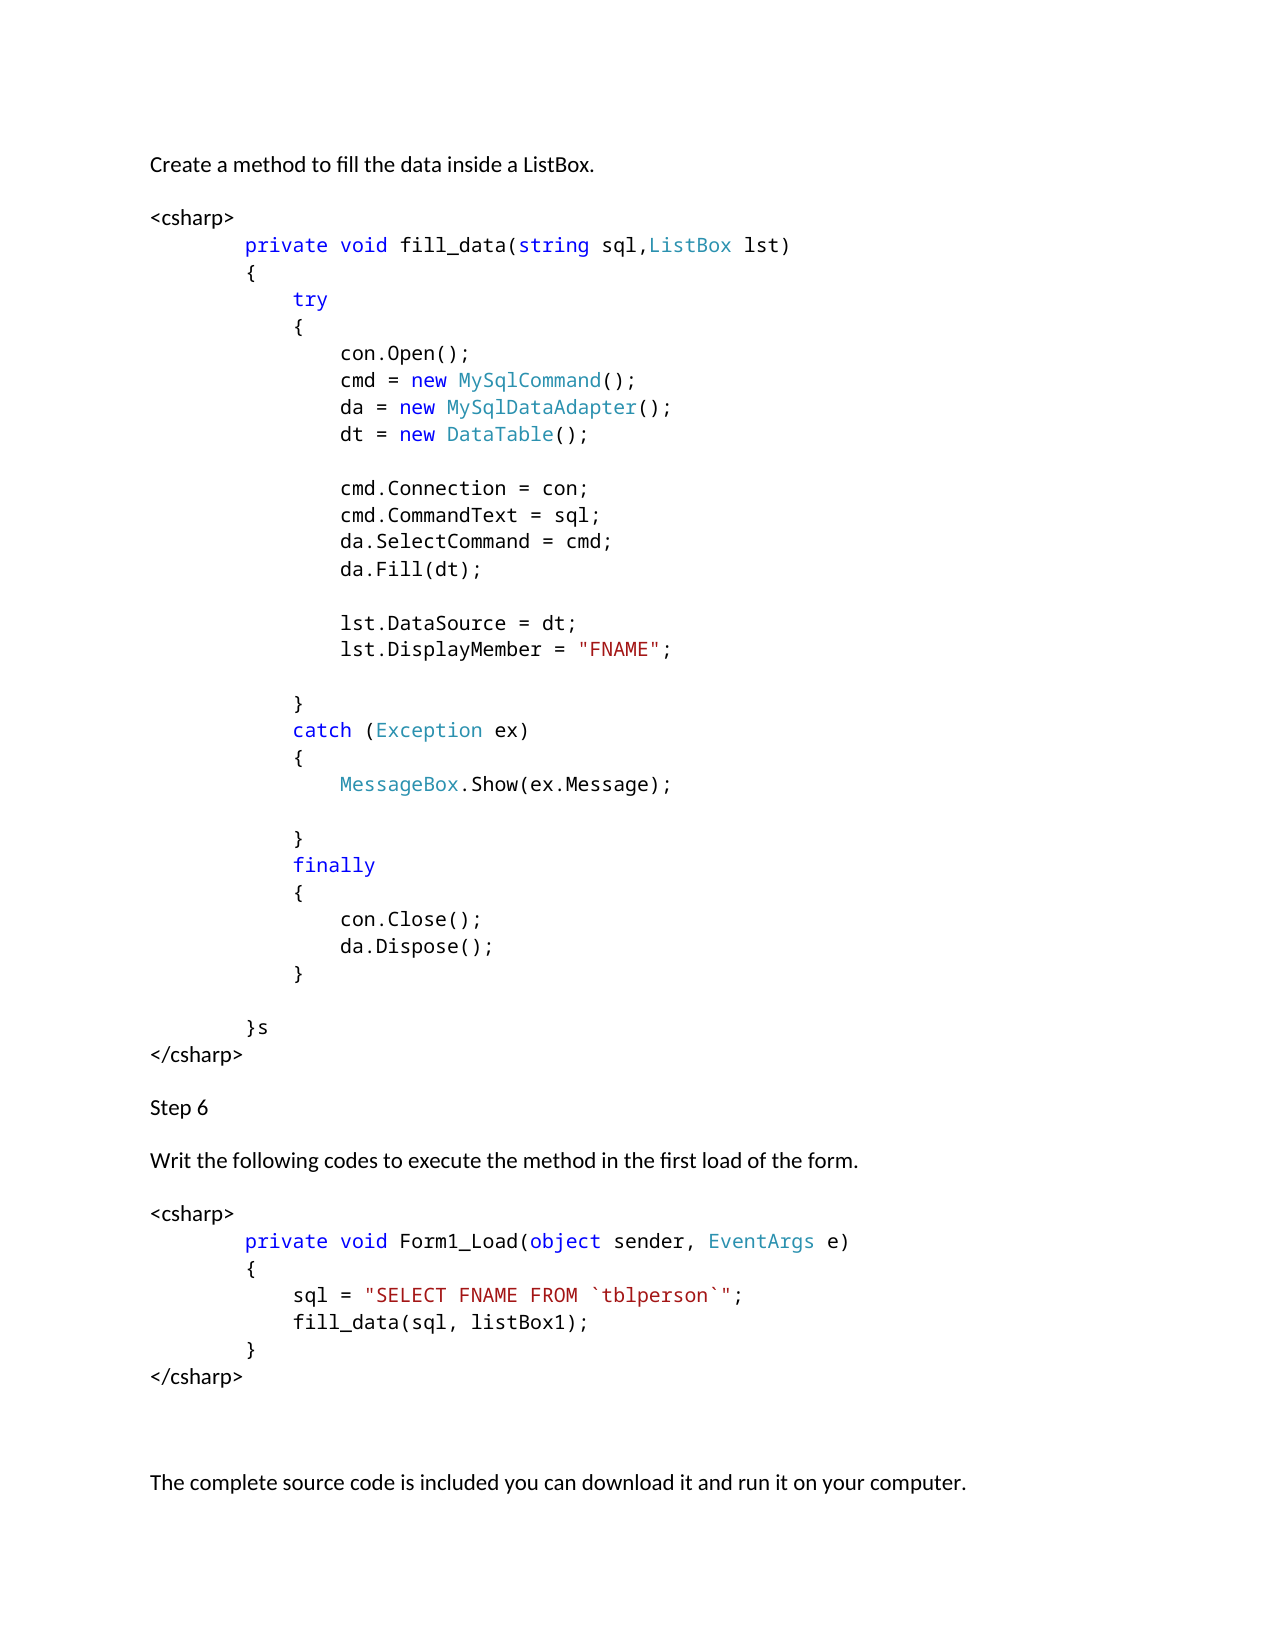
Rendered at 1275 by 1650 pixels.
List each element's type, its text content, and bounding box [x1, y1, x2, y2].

text cmd.Connection = con; [150, 474, 1125, 501]
text con.Open(); [150, 339, 1125, 366]
text Step 6 [150, 1093, 1125, 1121]
text cmd = new MySqlCommand(); [150, 366, 1125, 393]
text </csharp> [150, 1362, 1125, 1390]
text dt = new DataTable(); [150, 420, 1125, 447]
text } [150, 690, 1125, 717]
text private void fill_data(string sql,ListBox lst) [150, 231, 1125, 258]
text con.Close(); [150, 906, 1125, 932]
text lst.DisplayMember = "FNAME"; [150, 636, 1125, 663]
text </csharp> [150, 1040, 1125, 1068]
text catch (Exception ex) [150, 717, 1125, 744]
text } [150, 959, 1125, 986]
text { [150, 312, 1125, 339]
text } [150, 824, 1125, 852]
text da = new MySqlDataAdapter(); [150, 393, 1125, 420]
text lst.DataSource = dt; [150, 609, 1125, 636]
text da.Fill(dt); [150, 555, 1125, 582]
text Writ the following codes to execute the method in the first load of the form. [150, 1146, 1125, 1174]
text finally [150, 852, 1125, 878]
text try [150, 285, 1125, 312]
text da.SelectCommand = cmd; [150, 528, 1125, 555]
text { [150, 1254, 1125, 1281]
text { [150, 258, 1125, 285]
text { [150, 878, 1125, 906]
text Create a method to fill the data inside a ListBox. [150, 150, 1125, 178]
text The complete source code is included you can download it and run it on your computer. [150, 1468, 1125, 1496]
text sql = "SELECT FNAME FROM `tblperson`"; [150, 1281, 1125, 1308]
text }s [150, 1013, 1125, 1040]
text { [150, 744, 1125, 771]
text <csharp> [150, 203, 1125, 231]
text <csharp> [150, 1199, 1125, 1227]
text da.Dispose(); [150, 932, 1125, 959]
text private void Form1_Load(object sender, EventArgs e) [150, 1227, 1125, 1254]
text } [150, 1335, 1125, 1362]
text MessageBox.Show(ex.Message); [150, 771, 1125, 798]
text fill_data(sql, listBox1); [150, 1308, 1125, 1335]
text cmd.CommandText = sql; [150, 501, 1125, 528]
